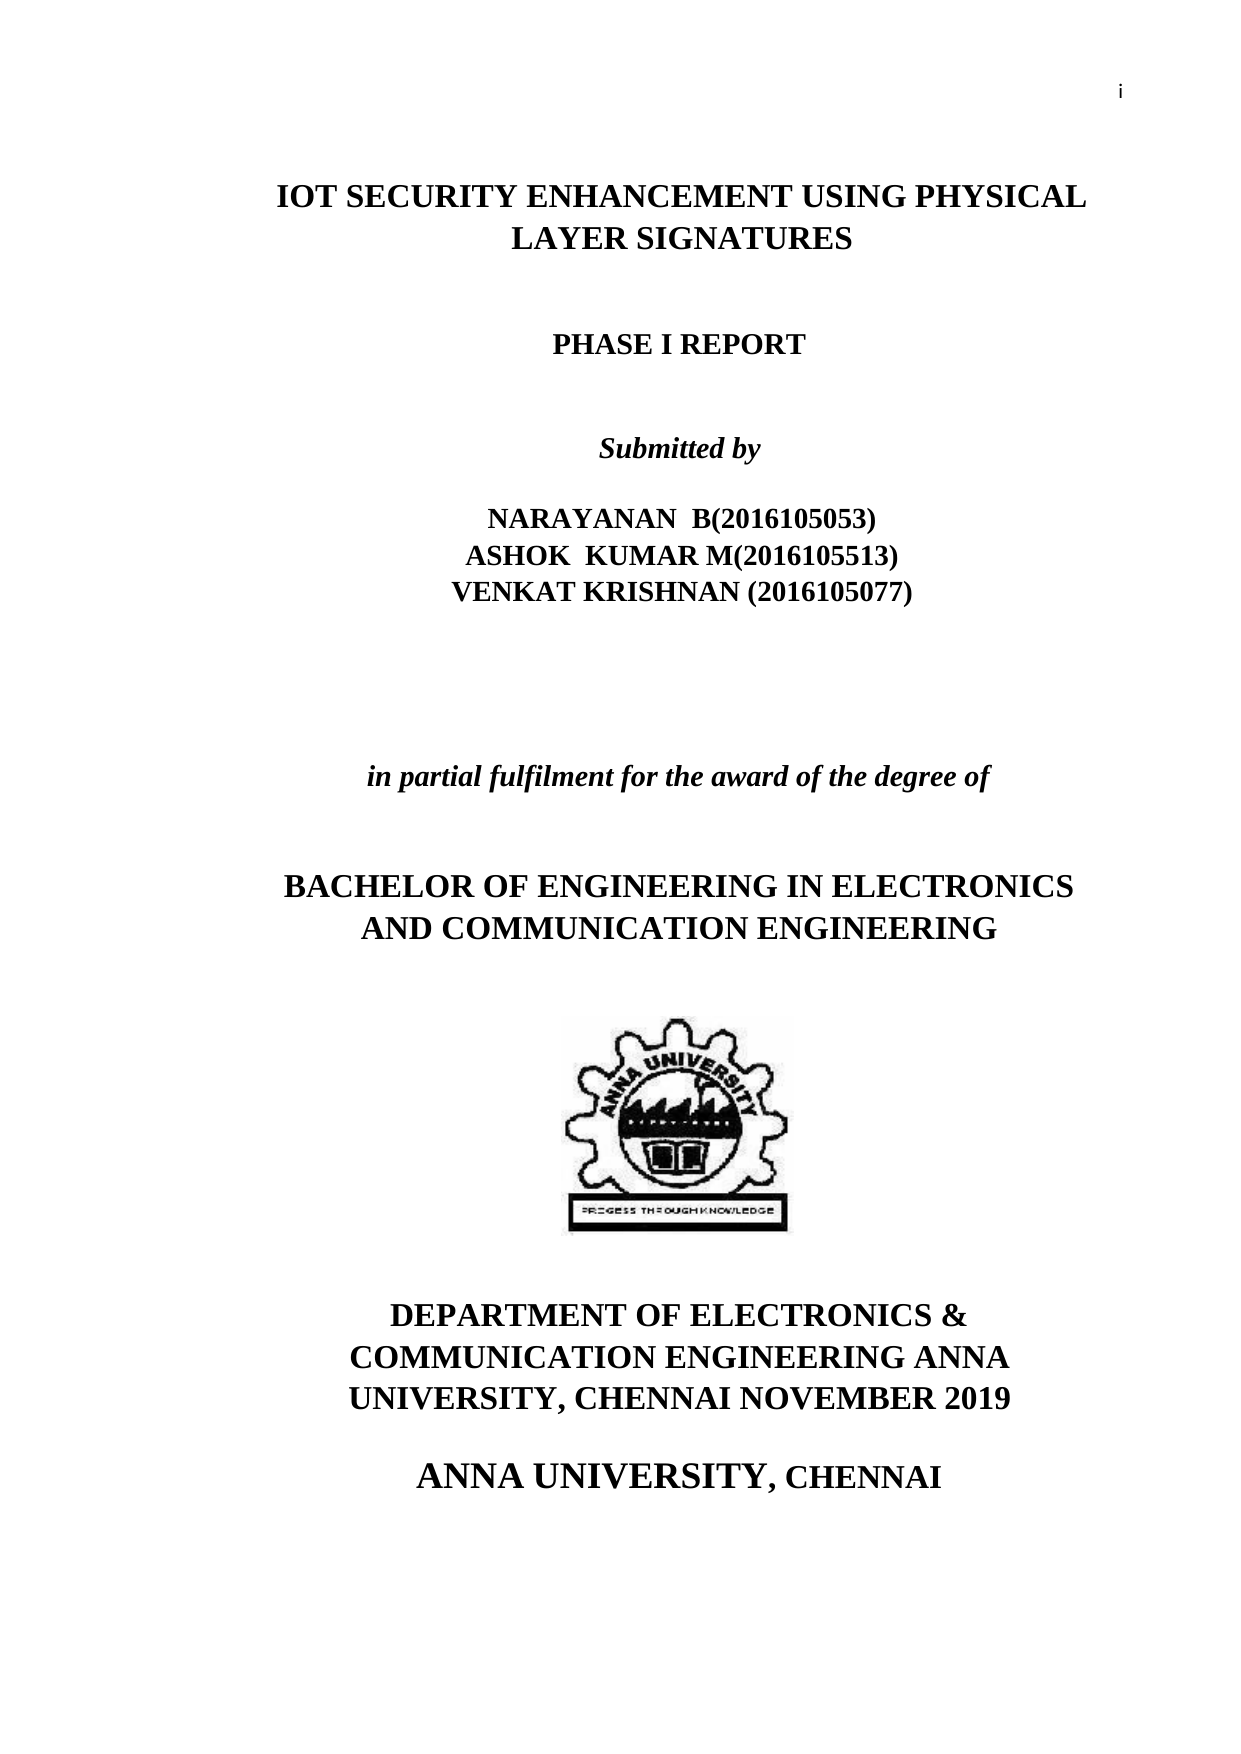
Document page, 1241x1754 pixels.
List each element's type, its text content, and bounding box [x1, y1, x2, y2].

text DEPARTMENT OF ELECTRONICS & COMMUNICATION ENGINEERING ANNA UNIVERSITY, CHENNAI NOVEMBER 2019 [236, 1296, 1122, 1417]
text IOT SECURITY ENHANCEMENT USING PHYSICAL LAYER SIGNATURES [240, 177, 1124, 256]
text NARAYANAN B(2016105053) [240, 502, 1124, 535]
subtitle PHASE I REPORT [236, 327, 1122, 361]
picture [561, 1016, 794, 1236]
text VENKAT KRISHNAN (2016105077) [240, 574, 1124, 607]
text in partial fulfilment for the award of the degree of [236, 759, 1120, 793]
text ANNA UNIVERSITY, CHENNAI [236, 1454, 1122, 1497]
text ASHOK KUMAR M(2016105513) [240, 538, 1124, 571]
text Submitted by [236, 431, 1123, 465]
subtitle AND COMMUNICATION ENGINEERING [236, 908, 1122, 946]
subtitle BACHELOR OF ENGINEERING IN ELECTRONICS [236, 866, 1122, 904]
